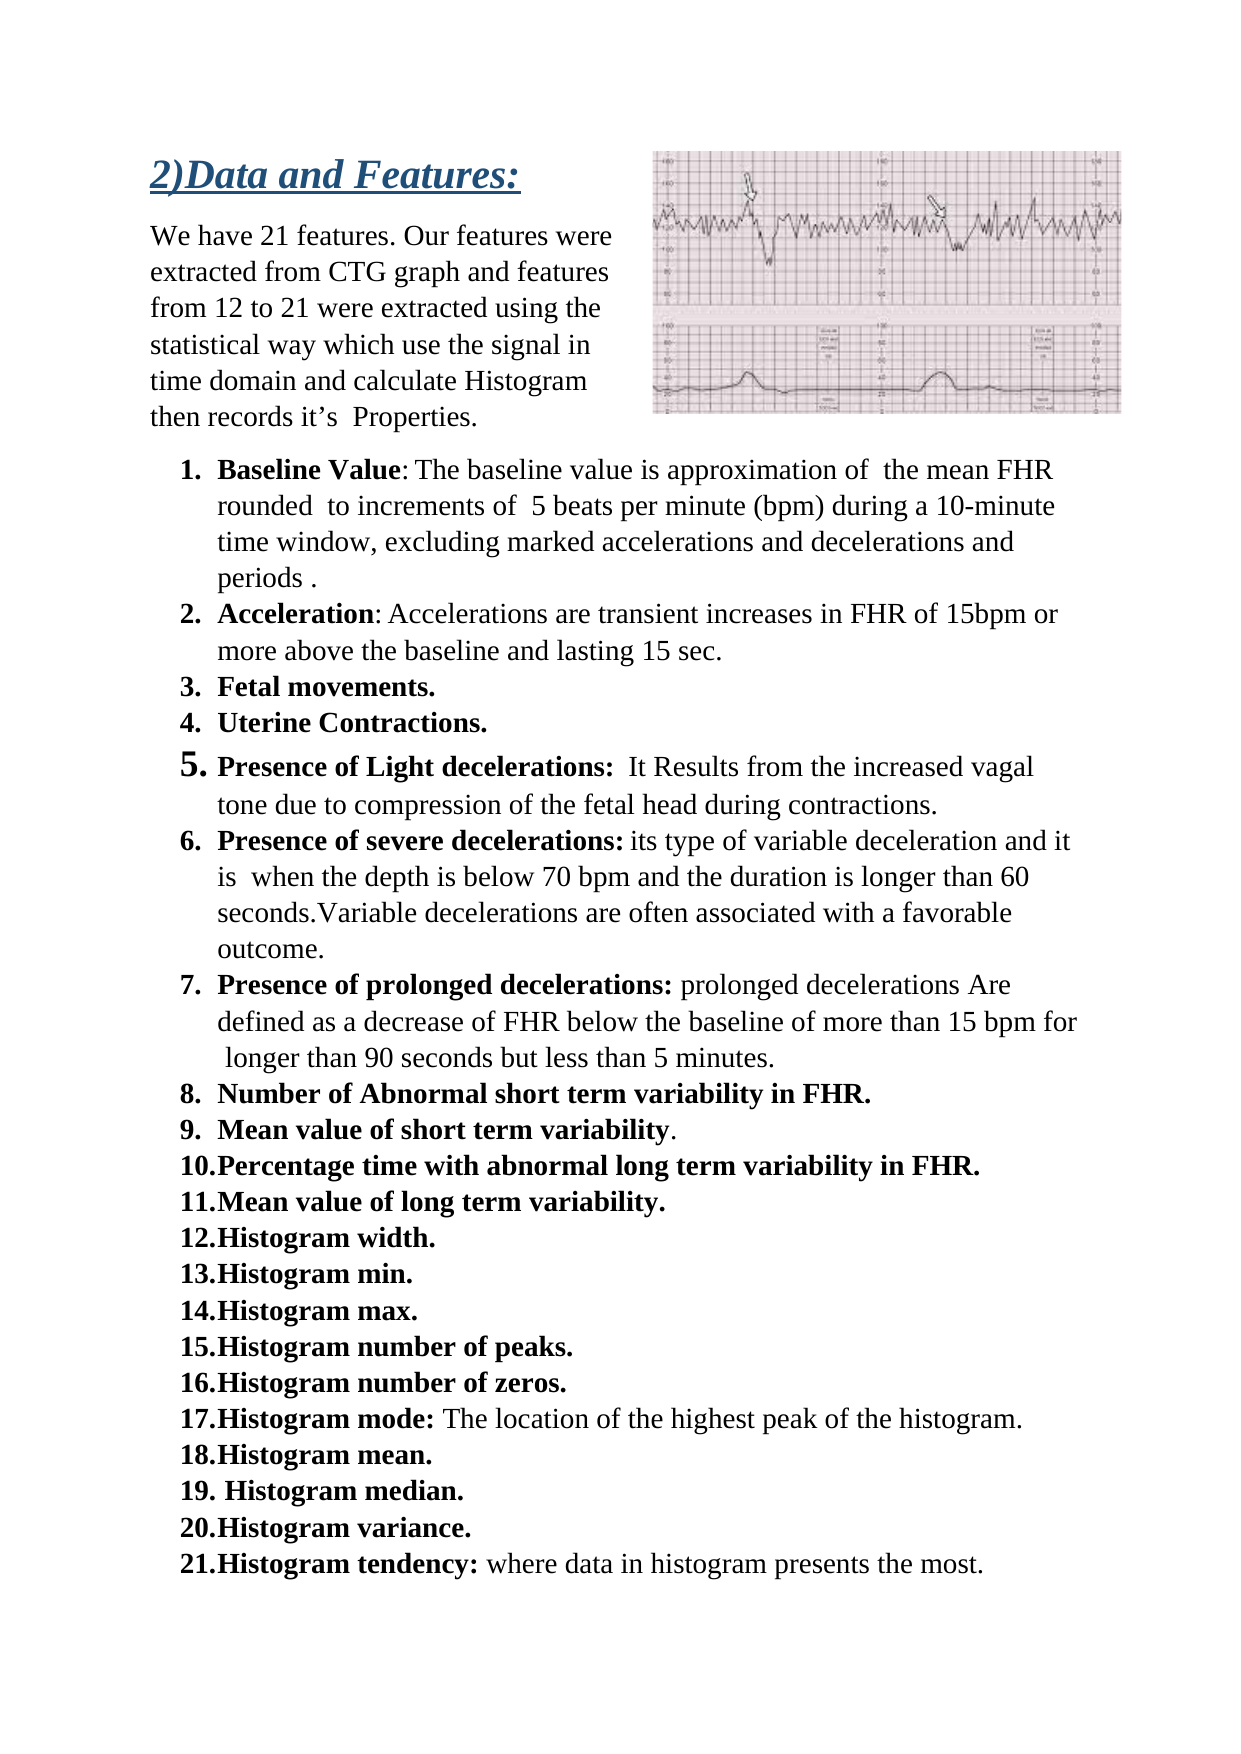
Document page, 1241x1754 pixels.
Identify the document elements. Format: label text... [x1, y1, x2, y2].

list Histogram tendency: where data in histogram presents the most. [179, 1546, 1090, 1579]
list Presence of prolonged decelerations: prolonged decelerations Are defined as a decrease of FHR below the baseline of more than 15 bpm for [179, 967, 1090, 1037]
list Histogram median. [179, 1473, 1090, 1507]
list Presence of Light decelerations: It Results from the increased vagal tone due to compression of the fetal head during contractions. [179, 741, 1090, 820]
list Presence of severe decelerations: its type of variable deceleration and it is when the depth is below 70 bpm and the duration is longer than 60 seconds.Variable decelerations are often associated with a favorable outcome. [179, 823, 1090, 965]
list Histogram max. [179, 1293, 1090, 1326]
list Number of Abnormal short term variability in FHR. [179, 1076, 1090, 1109]
list Histogram min. [179, 1257, 1090, 1290]
list Histogram number of zeros. [179, 1365, 1090, 1399]
list Histogram number of peaks. [179, 1329, 1090, 1362]
text We have 21 features. Our features were extracted from CTG graph and features from 12 to 21 were extracted using the statistical way which use the signal in time domain and calculate Histogram then records it’s Properties. [150, 218, 1090, 433]
list Mean value of short term variability. [179, 1112, 1090, 1146]
list Histogram width. [179, 1221, 1090, 1254]
list Histogram mean. [179, 1437, 1090, 1471]
picture [652, 151, 1122, 414]
list Histogram mode: The location of the highest peak of the histogram. [179, 1401, 1090, 1435]
list Fetal movements. [179, 669, 1090, 702]
list Mean value of long term variability. [179, 1184, 1090, 1218]
list Uterine Contractions. [179, 705, 1090, 738]
list Acceleration: Accelerations are transient increases in FHR of 15bpm or more above the baseline and lasting 15 sec. [179, 596, 1090, 666]
list Percentage time with abnormal long term variability in FHR. [179, 1148, 1090, 1182]
list Histogram variance. [179, 1510, 1090, 1543]
list longer than 90 seconds but less than 5 minutes. [225, 1040, 1090, 1073]
text 2)Data and Features: [150, 150, 1090, 198]
list Baseline Value: The baseline value is approximation of the mean FHR rounded to increments of 5 beats per minute (bpm) during a 10-minute time window, excluding marked accelerations and decelerations and periods . [179, 452, 1090, 594]
